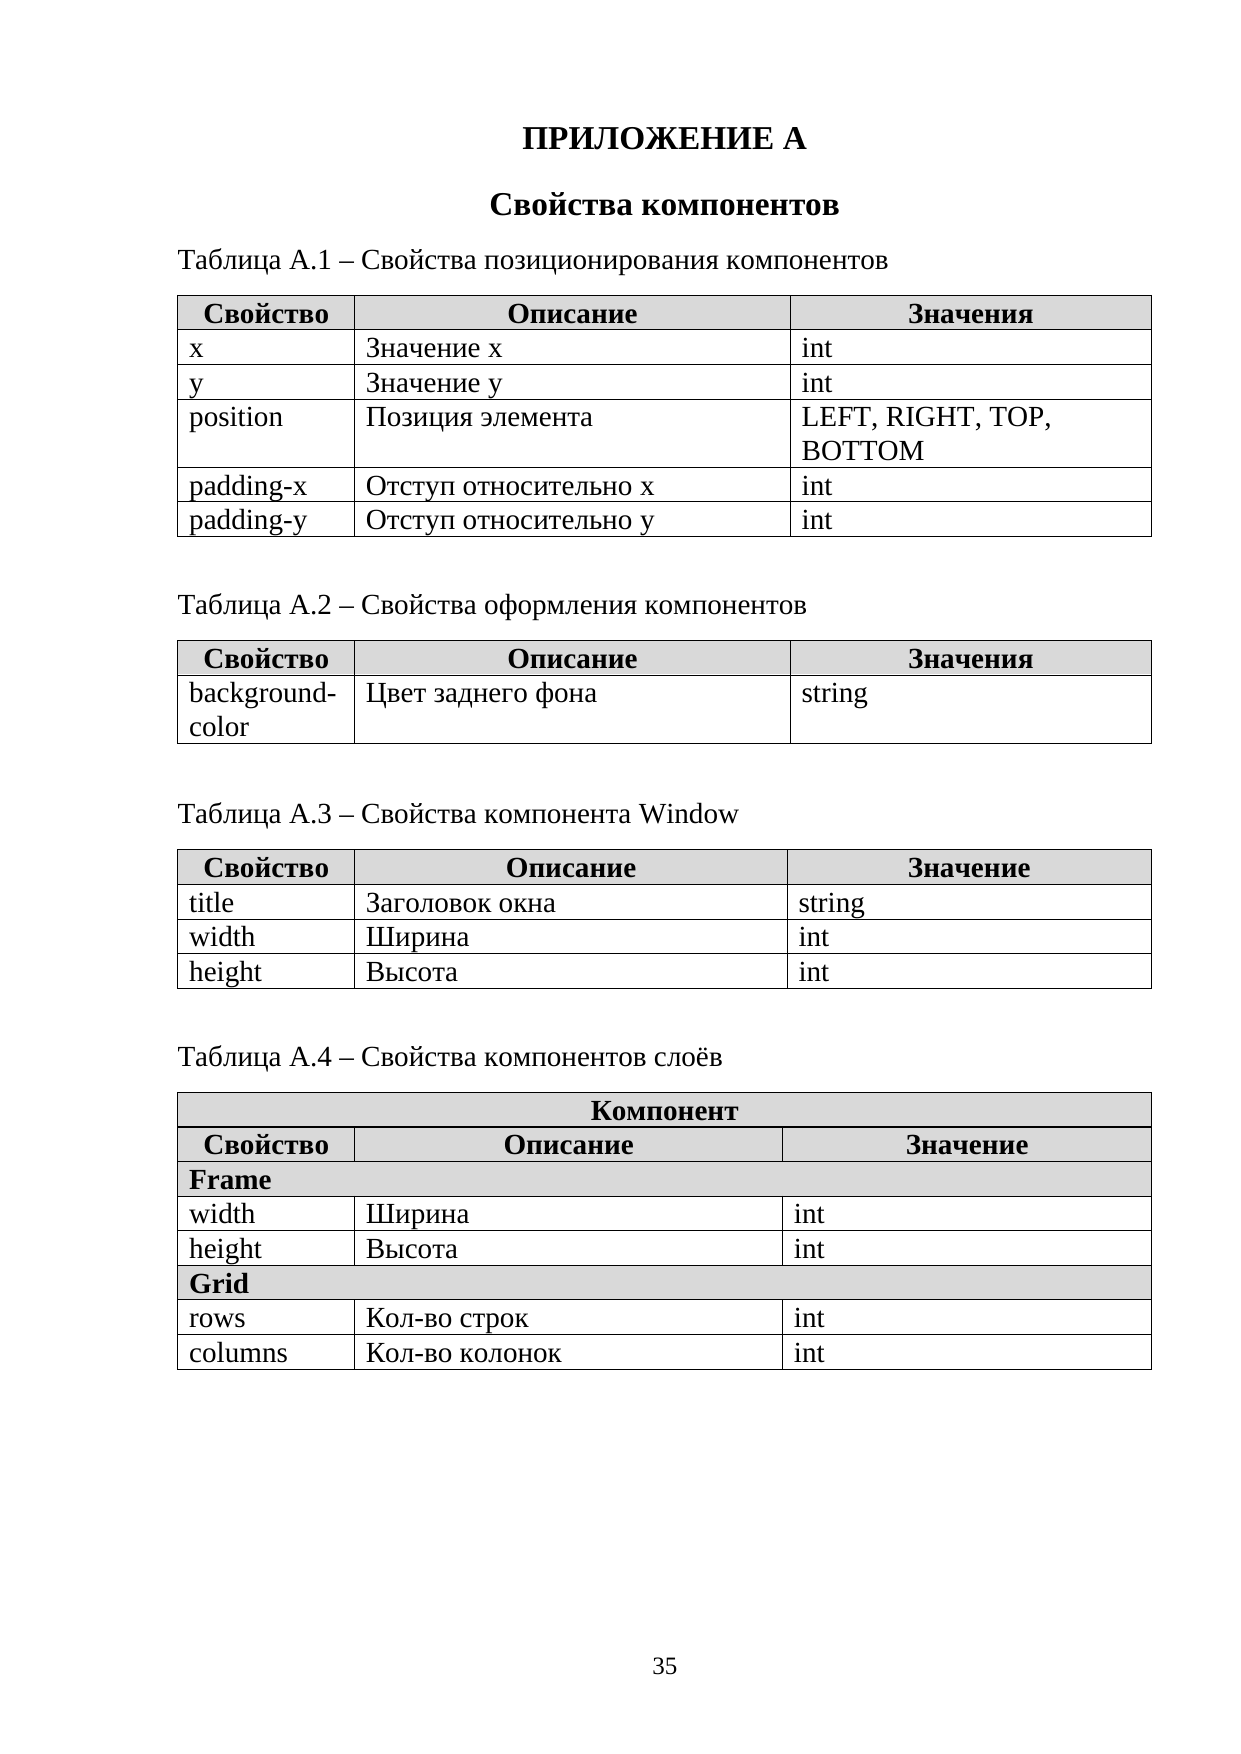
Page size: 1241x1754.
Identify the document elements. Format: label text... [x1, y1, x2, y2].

table_cell background-color [178, 676, 354, 743]
table_cell Описание [355, 1128, 782, 1161]
table_cell position [178, 400, 354, 467]
table_cell Кол-во строк [355, 1300, 782, 1334]
table_cell int [783, 1300, 1151, 1334]
table_cell Ширина [355, 920, 787, 953]
subtitle приложение а [177, 118, 1152, 156]
table_header Свойство [178, 850, 354, 884]
table_cell int [791, 502, 1151, 536]
table_cell int [791, 468, 1151, 501]
table_cell Отступ относительно x [355, 468, 790, 501]
table_cell height [178, 1231, 354, 1265]
table_cell string [791, 676, 1151, 743]
table_cell Ширина [355, 1197, 782, 1230]
text Таблица А.4 – Свойства компонентов слоёв [177, 1039, 1152, 1073]
table_cell y [178, 365, 354, 398]
table_cell Заголовок окна [355, 885, 787, 918]
table_cell Высота [355, 1231, 782, 1265]
table_cell title [178, 885, 354, 918]
table_header Значение [788, 850, 1151, 884]
text Свойства компонентов [177, 184, 1152, 223]
table_cell width [178, 920, 354, 953]
table_cell int [791, 365, 1151, 398]
table_cell Кол-во колонок [355, 1335, 782, 1368]
table_cell Высота [355, 954, 787, 988]
text Таблица А.3 – Свойства компонента Window [177, 797, 1152, 830]
table_header Значения [791, 296, 1151, 329]
table_header Значения [791, 641, 1151, 674]
table_header Компонент [178, 1093, 1151, 1126]
table_cell int [783, 1231, 1151, 1265]
table_cell int [788, 920, 1151, 953]
table_cell LEFT, RIGHT, TOP, BOTTOM [791, 400, 1151, 467]
table_cell int [783, 1197, 1151, 1230]
table_cell Свойство [178, 1128, 354, 1161]
table_cell padding-x [178, 468, 354, 501]
table_header Свойство [178, 641, 354, 674]
table_cell Отступ относительно y [355, 502, 790, 536]
table_cell int [788, 954, 1151, 988]
table_header Свойство [178, 296, 354, 329]
table_cell columns [178, 1335, 354, 1368]
table_cell Значение x [355, 330, 790, 364]
text Таблица А.1 – Свойства позиционирования компонентов [177, 242, 1152, 276]
table_header Описание [355, 641, 790, 674]
table_cell padding-y [178, 502, 354, 536]
table_cell width [178, 1197, 354, 1230]
table_cell Grid [178, 1266, 1151, 1299]
table_cell int [783, 1335, 1151, 1368]
table_cell Frame [178, 1162, 1151, 1196]
text Таблица А.2 – Свойства оформления компонентов [177, 587, 1152, 621]
table_cell Значение y [355, 365, 790, 398]
table_cell Позиция элемента [355, 400, 790, 467]
table_cell x [178, 330, 354, 364]
table_cell rows [178, 1300, 354, 1334]
table_cell int [791, 330, 1151, 364]
table_cell Цвет заднего фона [355, 676, 790, 743]
table_cell height [178, 954, 354, 988]
table_header Описание [355, 296, 790, 329]
table_cell string [788, 885, 1151, 918]
table_cell Значение [783, 1128, 1151, 1161]
table_header Описание [355, 850, 787, 884]
